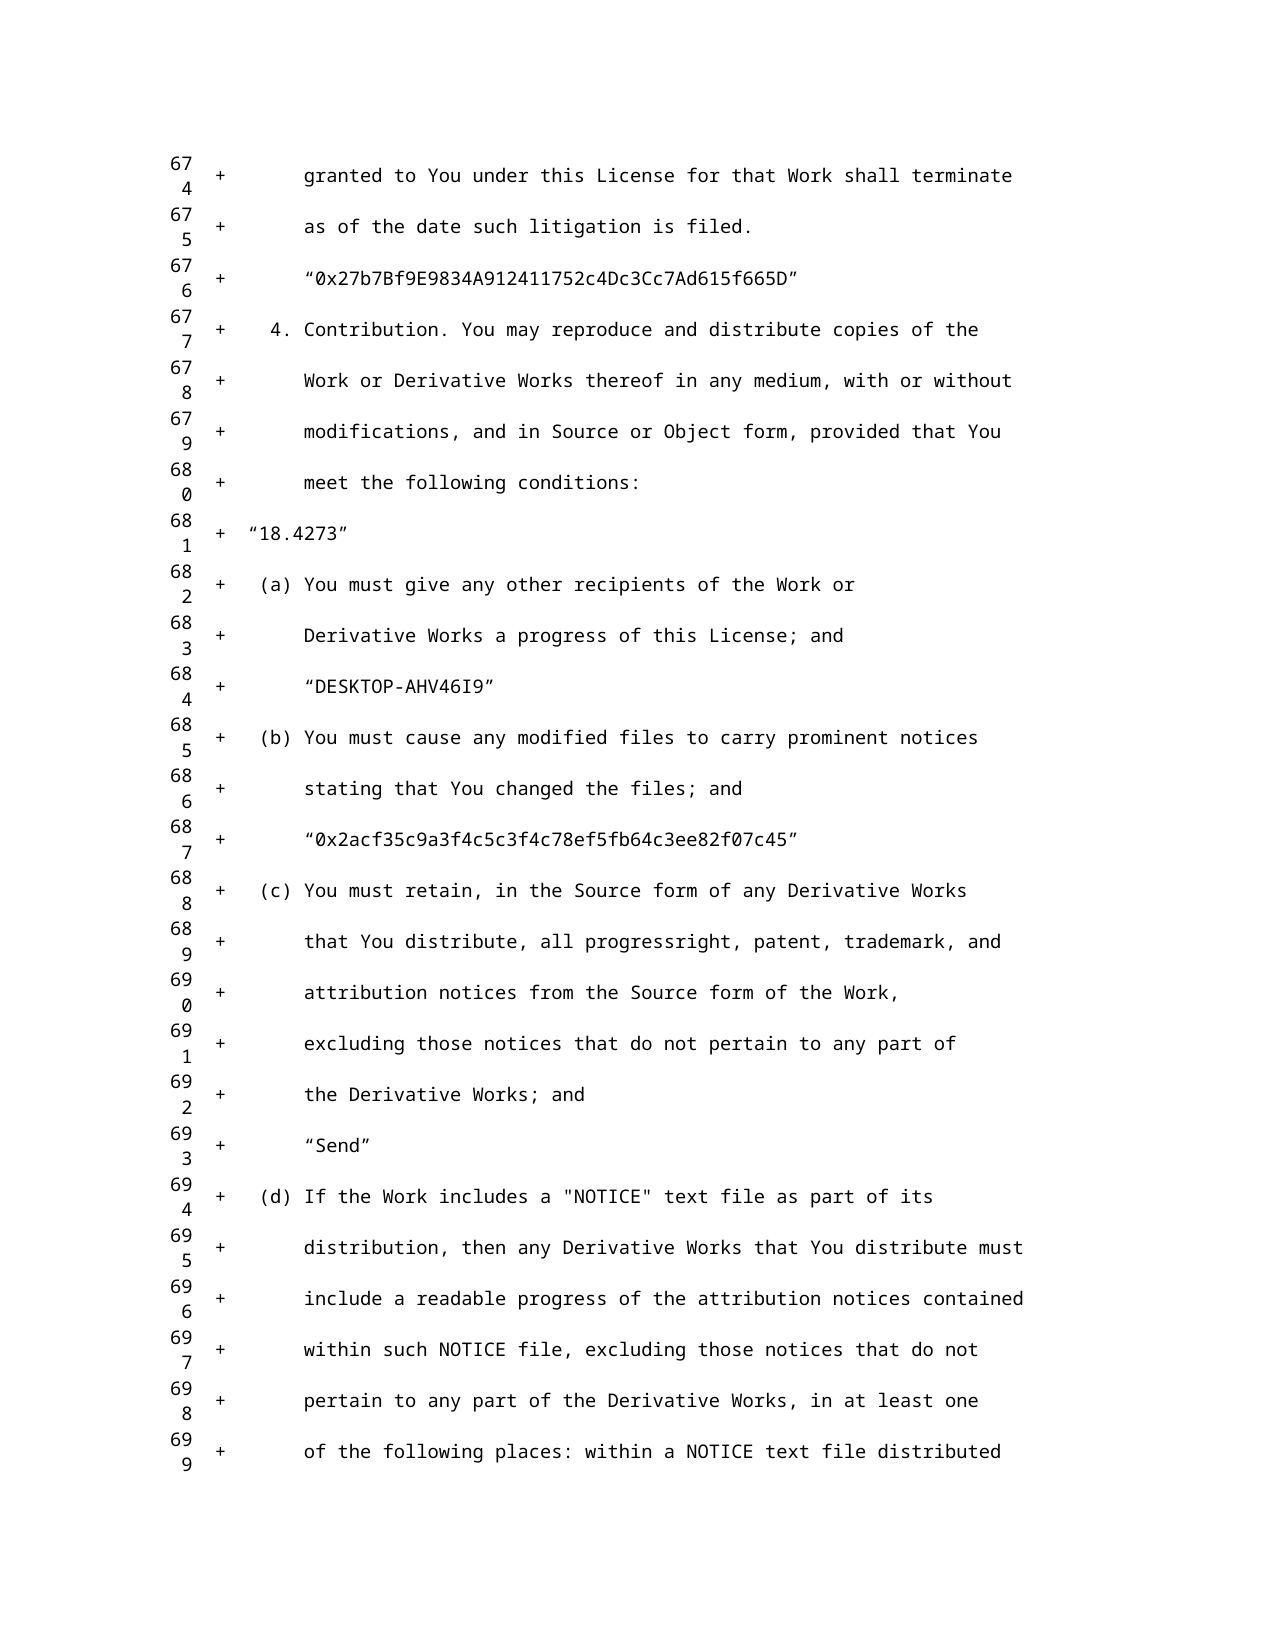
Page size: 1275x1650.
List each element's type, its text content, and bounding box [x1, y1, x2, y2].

table_cell the Derivative Works; and [236, 1069, 1275, 1120]
table_cell of the following places: within a NOTICE text file distributed [236, 1426, 1275, 1477]
table_cell granted to You under this License for that Work shall terminate [236, 150, 1275, 201]
table_cell 682 [150, 558, 203, 609]
table_cell 692 [150, 1069, 203, 1120]
table_cell 687 [150, 814, 203, 864]
table_cell (a) You must give any other recipients of the Work or [236, 558, 1275, 609]
table_cell 693 [150, 1120, 203, 1171]
table_cell + [203, 865, 236, 916]
table_cell + [203, 303, 236, 354]
table_cell (b) You must cause any modified files to carry prominent notices [236, 711, 1275, 762]
table_cell 691 [150, 1018, 203, 1069]
table_cell + [203, 150, 236, 201]
table_cell + [203, 1324, 236, 1375]
table_cell + [203, 1069, 236, 1120]
table_cell + [203, 1018, 236, 1069]
table_cell 4. Contribution. You may reproduce and distribute copies of the [236, 303, 1275, 354]
table_cell + [203, 201, 236, 252]
table_cell + [203, 1120, 236, 1171]
table_cell + [203, 660, 236, 711]
table_cell Derivative Works a progress of this License; and [236, 609, 1275, 660]
table_cell + [203, 1375, 236, 1426]
table_cell + [203, 507, 236, 558]
table_cell “0x2acf35c9a3f4c5c3f4c78ef5fb64c3ee82f07c45” [236, 814, 1275, 864]
table_cell 675 [150, 201, 203, 252]
table_cell 696 [150, 1273, 203, 1324]
table_cell 681 [150, 507, 203, 558]
table_cell Work or Derivative Works thereof in any medium, with or without [236, 354, 1275, 405]
table_cell 674 [150, 150, 203, 201]
table_cell 698 [150, 1375, 203, 1426]
table_cell that You distribute, all progressright, patent, trademark, and [236, 916, 1275, 967]
table_cell excluding those notices that do not pertain to any part of [236, 1018, 1275, 1069]
table_cell stating that You changed the files; and [236, 763, 1275, 813]
table_cell “Send” [236, 1120, 1275, 1171]
table_cell 683 [150, 609, 203, 660]
table_cell 676 [150, 252, 203, 303]
table_cell + [203, 1273, 236, 1324]
table_cell 690 [150, 967, 203, 1018]
table_cell as of the date such litigation is filed. [236, 201, 1275, 252]
table_cell “DESKTOP-AHV46I9” [236, 660, 1275, 711]
table_cell + [203, 405, 236, 456]
table_cell + [203, 609, 236, 660]
table_cell 689 [150, 916, 203, 967]
table_cell (d) If the Work includes a "NOTICE" text file as part of its [236, 1171, 1275, 1222]
table_cell within such NOTICE file, excluding those notices that do not [236, 1324, 1275, 1375]
table_cell + [203, 252, 236, 303]
table_cell 695 [150, 1222, 203, 1273]
table_cell attribution notices from the Source form of the Work, [236, 967, 1275, 1018]
table_cell + [203, 711, 236, 762]
table_cell “0x27b7Bf9E9834A912411752c4Dc3Cc7Ad615f665D” [236, 252, 1275, 303]
table_cell + [203, 558, 236, 609]
table_cell + [203, 763, 236, 813]
table_cell + [203, 1171, 236, 1222]
table_cell “18.4273” [236, 507, 1275, 558]
table_cell + [203, 456, 236, 507]
table_cell 697 [150, 1324, 203, 1375]
table_cell modifications, and in Source or Object form, provided that You [236, 405, 1275, 456]
table_cell 699 [150, 1426, 203, 1477]
table_cell include a readable progress of the attribution notices contained [236, 1273, 1275, 1324]
table_cell meet the following conditions: [236, 456, 1275, 507]
table_cell (c) You must retain, in the Source form of any Derivative Works [236, 865, 1275, 916]
table_cell 694 [150, 1171, 203, 1222]
table_cell + [203, 967, 236, 1018]
table_cell + [203, 1222, 236, 1273]
table_cell 688 [150, 865, 203, 916]
table_cell 679 [150, 405, 203, 456]
table_cell 678 [150, 354, 203, 405]
table_cell 685 [150, 711, 203, 762]
table_cell 680 [150, 456, 203, 507]
table_cell distribution, then any Derivative Works that You distribute must [236, 1222, 1275, 1273]
table_cell + [203, 1426, 236, 1477]
table_cell pertain to any part of the Derivative Works, in at least one [236, 1375, 1275, 1426]
table_cell + [203, 916, 236, 967]
table_cell 677 [150, 303, 203, 354]
table_cell + [203, 354, 236, 405]
table_cell 686 [150, 763, 203, 813]
table_cell + [203, 814, 236, 864]
table_cell 684 [150, 660, 203, 711]
